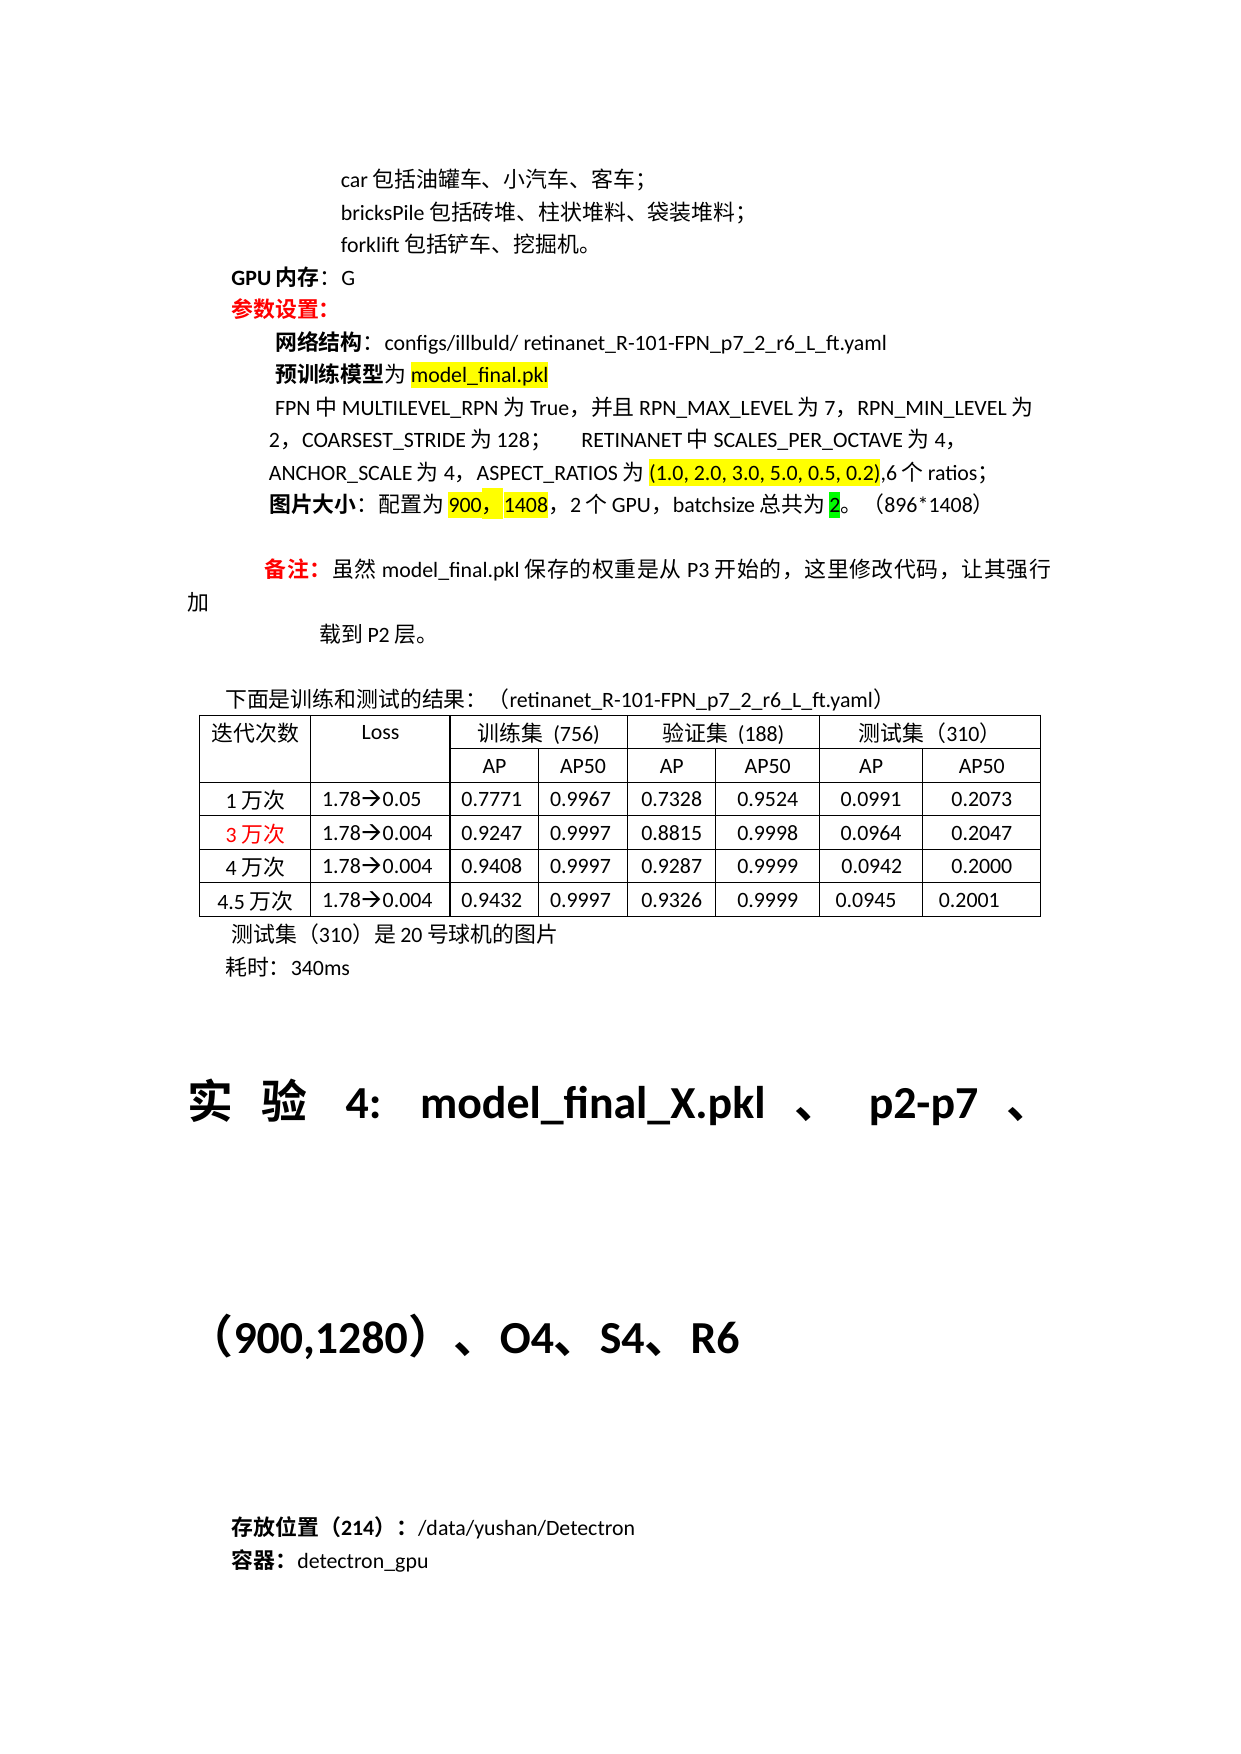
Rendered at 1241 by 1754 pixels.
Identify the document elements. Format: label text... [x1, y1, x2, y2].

table_cell AP [820, 749, 922, 782]
table_cell 0.2047 [923, 816, 1040, 849]
table_header 迭代次数 [200, 716, 310, 782]
table_cell 0.9408 [451, 850, 538, 882]
text FPN中 MULTILEVEL_RPN为 True，并且RPN_MAX_LEVEL为 7，RPN_MIN_LEVEL为 [231, 389, 1053, 422]
table_cell AP [628, 749, 715, 782]
text 参数设置： [187, 292, 1053, 324]
table_cell 0.9287 [628, 850, 715, 882]
text bricksPile包括砖堆、柱状堆料、袋装堆料； [187, 194, 1053, 227]
table_cell 1.780.05 [311, 783, 449, 815]
table_cell 0.9247 [451, 816, 538, 849]
table_cell 0.7771 [451, 783, 538, 815]
text 耗时：340ms [187, 949, 1053, 982]
subtitle 实验4: model_final_X.pkl、p2-p7、（900,1280）、O4、S4、R6 [187, 1050, 1053, 1382]
table_cell 0.7328 [628, 783, 715, 815]
table_cell 3万次 [200, 816, 310, 849]
table_cell 1万次 [200, 783, 310, 815]
text 2，COARSEST_STRIDE为128； RETINANET中 SCALES_PER_OCTAVE为 4， [225, 422, 1053, 454]
table_cell AP50 [716, 749, 819, 782]
table_cell 0.9524 [716, 783, 819, 815]
table_cell 0.2000 [923, 850, 1040, 882]
text GPU内存：G [187, 259, 1053, 292]
table_cell 0.9967 [539, 783, 627, 815]
table_header Loss [311, 716, 449, 782]
table_header 测试集（310） [820, 716, 1040, 748]
table_cell 4万次 [200, 850, 310, 882]
table_cell 0.2001 [923, 883, 1040, 916]
text 容器：detectron_gpu [187, 1542, 1053, 1575]
table_cell 0.9999 [716, 850, 819, 882]
table_cell 1.780.004 [311, 850, 449, 882]
table_cell 0.9997 [539, 850, 627, 882]
text 图片大小：配置为900，1408，2个GPU，batchsize总共为2。（896*1408） [220, 487, 1053, 519]
table_header 验证集 (188) [628, 716, 819, 748]
table_cell AP50 [923, 749, 1040, 782]
table_cell 0.9432 [451, 883, 538, 916]
table_header 训练集 (756) [451, 716, 627, 748]
table_cell 4.5万次 [200, 883, 310, 916]
table_cell 0.9326 [628, 883, 715, 916]
list 网络结构：configs/illbuld/ retinanet_R-101-FPN_p7_2_r6_L_ft.yaml [225, 324, 1053, 357]
text 测试集（310）是20号球机的图片 [187, 917, 1053, 949]
table_cell 0.2073 [923, 783, 1040, 815]
text car包括油罐车、小汽车、客车； [187, 162, 1053, 194]
table_cell 0.0942 [820, 850, 922, 882]
table_cell 0.0964 [820, 816, 922, 849]
table_cell 1.780.004 [311, 816, 449, 849]
table_cell 0.9999 [716, 883, 819, 916]
table_cell 0.9998 [716, 816, 819, 849]
table_cell 0.0945 [820, 883, 922, 916]
text 下面是训练和测试的结果：（retinanet_R-101-FPN_p7_2_r6_L_ft.yaml） [187, 682, 1053, 714]
table_cell 1.780.004 [311, 883, 449, 916]
table_cell 0.9997 [539, 883, 627, 916]
text 备注：虽然model_final.pkl保存的权重是从P3开始的，这里修改代码，让其强行加 [187, 552, 1053, 617]
table_cell AP50 [539, 749, 627, 782]
table_cell 0.8815 [628, 816, 715, 849]
list 预训练模型为model_final.pkl [269, 357, 1053, 389]
text 载到P2层。 [188, 617, 1053, 649]
table_cell 0.0991 [820, 783, 922, 815]
text 存放位置（214）：/data/yushan/Detectron [187, 1510, 1053, 1542]
table_cell AP [451, 749, 538, 782]
text ANCHOR_SCALE为 4，ASPECT_RATIOS为 (1.0, 2.0, 3.0, 5.0, 0.5, 0.2),6个ratios； [225, 454, 1053, 487]
table_cell 0.9997 [539, 816, 627, 849]
text forklift包括铲车、挖掘机。 [187, 227, 1053, 259]
